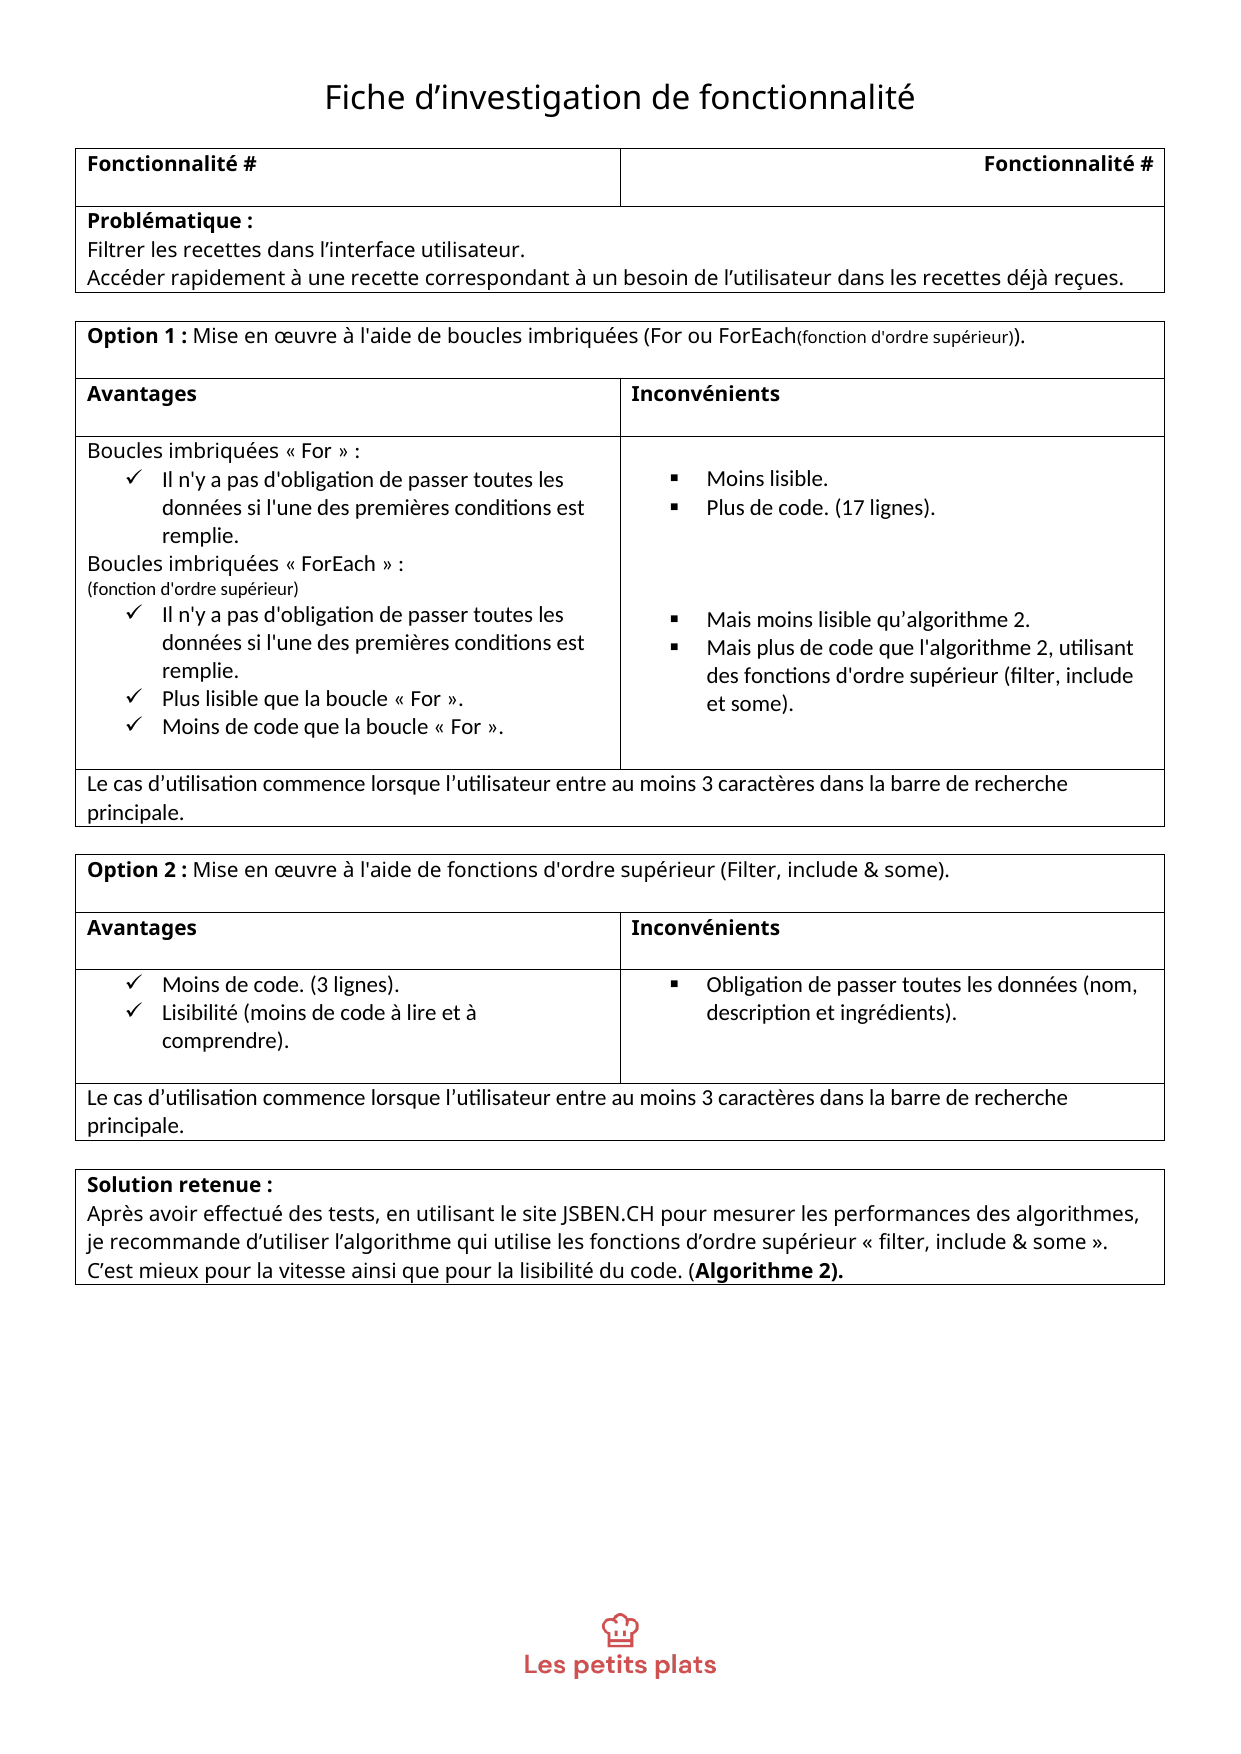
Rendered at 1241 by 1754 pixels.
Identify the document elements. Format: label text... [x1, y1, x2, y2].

table_cell Le cas d’utilisation commence lorsque l’utilisateur entre au moins 3 caractères dans la barre de recherche principale. [76, 1084, 1164, 1139]
table_cell Problématique : Filtrer les recettes dans l’interface utilisateur. Accéder rapidement à une recette correspondant à un besoin de l’utilisateur dans les recettes déjà reçues. [76, 207, 1164, 292]
table_header Option 1 : Mise en œuvre à l'aide de boucles imbriquées (For ou ForEach(fonction d'ordre supérieur)). [76, 322, 1164, 378]
table_header Option 2 : Mise en œuvre à l'aide de fonctions d'ordre supérieur (Filter, include & some). [76, 855, 1164, 912]
table_cell Le cas d’utilisation commence lorsque l’utilisateur entre au moins 3 caractères dans la barre de recherche principale. [76, 770, 1164, 826]
table_cell Avantages [76, 379, 620, 436]
table_header Solution retenue : Après avoir effectué des tests, en utilisant le site JSBEN.CH pour mesurer les performances des algorithmes, je recommande d’utiliser l’algorithme qui utilise les fonctions d’ordre supérieur « filter, include & some ». C’est mieux pour la vitesse ainsi que pour la lisibilité du code. (Algorithme 2). [76, 1170, 1164, 1284]
table_cell Moins lisible. Plus de code. (17 lignes). Mais moins lisible qu’algorithme 2. Mais plus de code que l'algorithme 2, utilisant des fonctions d'ordre supérieur (filter, include et some). [621, 437, 1164, 768]
table_cell Inconvénients [621, 379, 1164, 436]
table_cell Boucles imbriquées « For » : Il n'y a pas d'obligation de passer toutes les données si l'une des premières conditions est remplie. Boucles imbriquées « ForEach » : (fonction d'ordre supérieur) Il n'y a pas d'obligation de passer toutes les données si l'une des premières conditions est remplie. Plus lisible que la boucle « For ». Moins de code que la boucle « For ». [76, 437, 620, 768]
table_cell Obligation de passer toutes les données (nom, description et ingrédients). [621, 970, 1164, 1082]
table_cell Inconvénients [621, 913, 1164, 969]
table_cell Avantages [76, 913, 620, 969]
table_header Fonctionnalité # [621, 149, 1164, 206]
table_cell Moins de code. (3 lignes). Lisibilité (moins de code à lire et à comprendre). [76, 970, 620, 1082]
picture [523, 1613, 717, 1681]
table_header Fonctionnalité # [76, 149, 620, 206]
